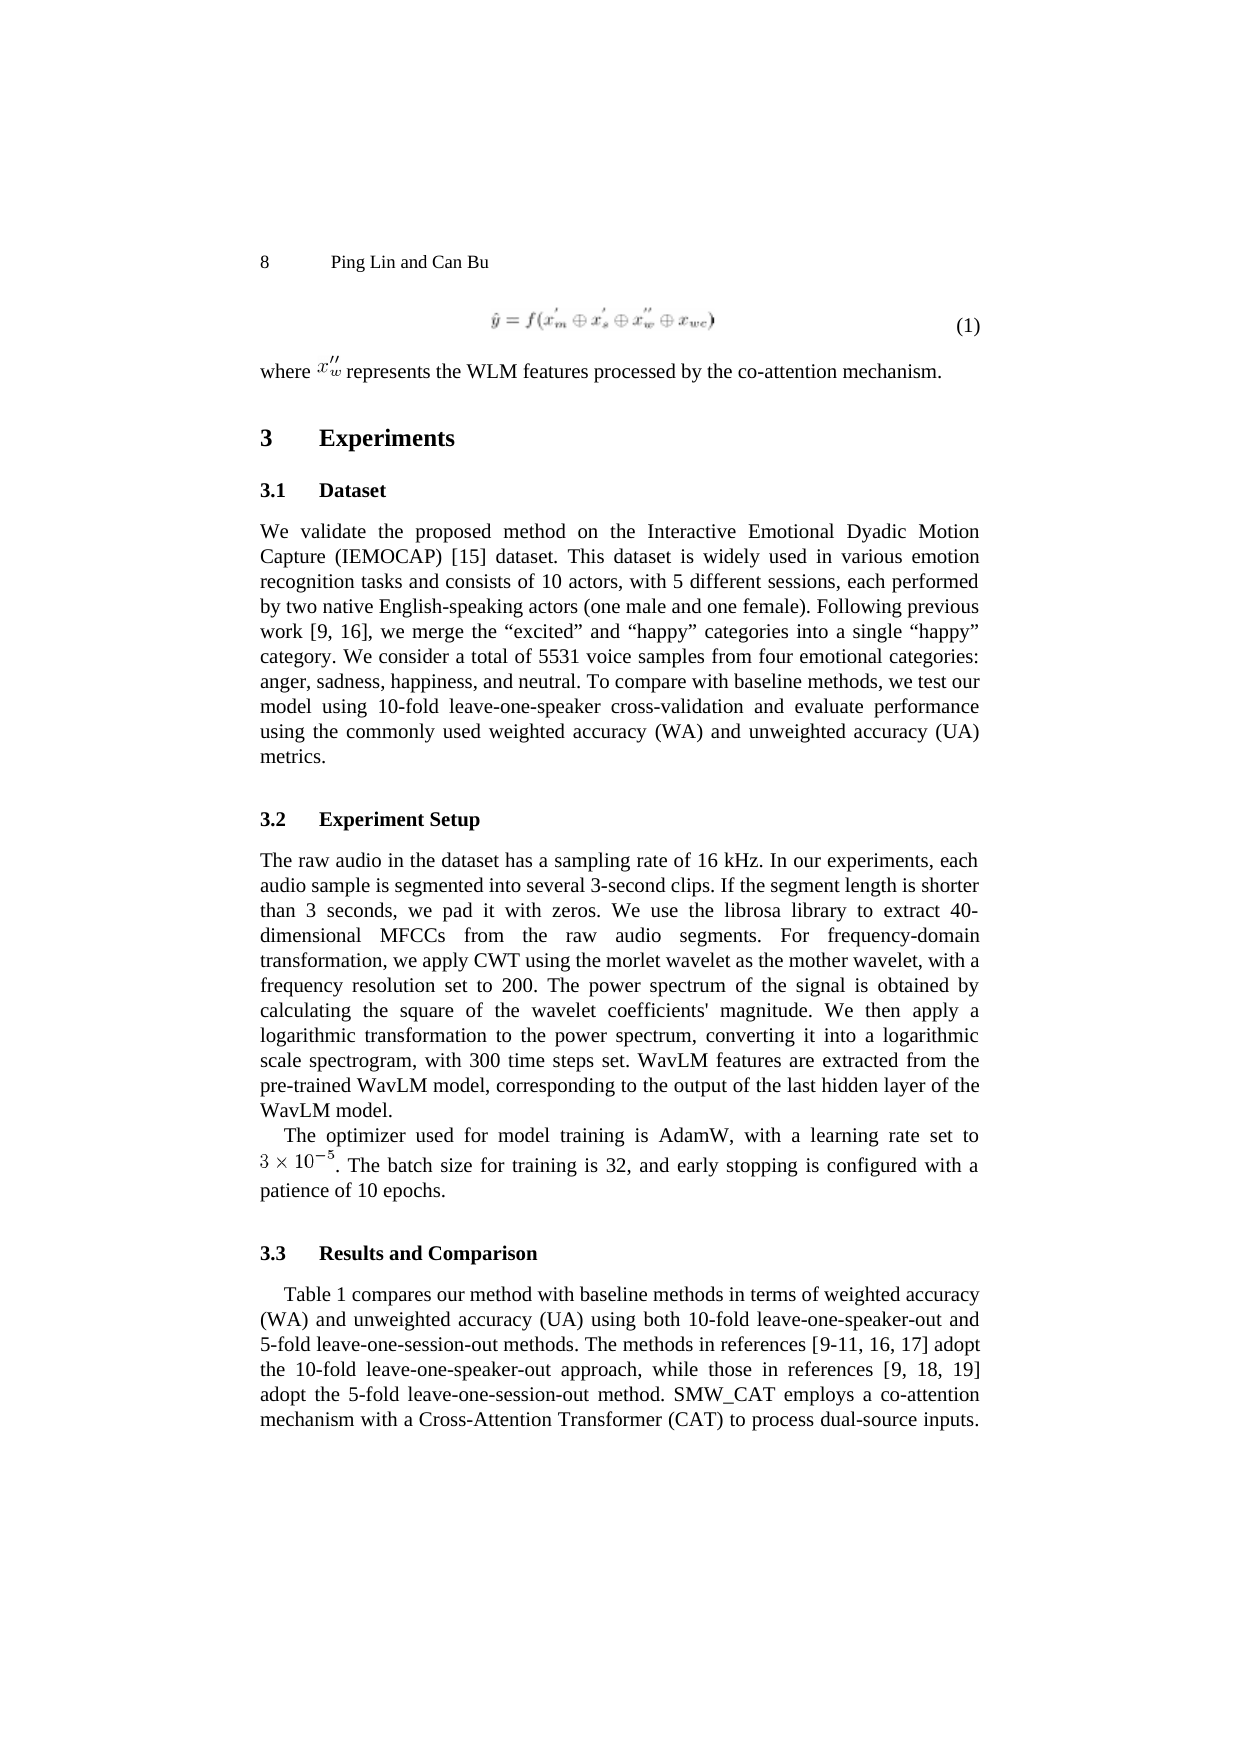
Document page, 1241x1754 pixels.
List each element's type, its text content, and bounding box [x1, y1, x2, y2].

text The raw audio in the dataset has a sampling rate of 16 kHz. In our experiments, each audio sample is segmented into several 3-second clips. If the segment length is shorter than 3 seconds, we pad it with zeros. We use the librosa library to extract 40-dimensional MFCCs from the raw audio segments. For frequency-domain transformation, we apply CWT using the morlet wavelet as the mother wavelet, with a frequency resolution set to 200. The power spectrum of the signal is obtained by calculating the square of the wavelet coefficients' magnitude. We then apply a logarithmic transformation to the power spectrum, converting it into a logarithmic scale spectrogram, with 300 time steps set. WavLM features are extracted from the pre-trained WavLM model, corresponding to the output of the last hidden layer of the WavLM model. [260, 847, 980, 1122]
text The optimizer used for model training is AdamW, with a learning rate set to . The batch size for training is 32, and early stopping is configured with a patience of 10 epochs. [260, 1122, 980, 1202]
subtitle Experiments [260, 420, 980, 452]
text where represents the WLM features processed by the co-attention mechanism. [260, 353, 980, 383]
subtitle Results and Comparison [260, 1239, 980, 1264]
text We validate the proposed method on the Interactive Emotional Dyadic Motion Capture (IEMOCAP) [15] dataset. This dataset is widely used in various emotion recognition tasks and consists of 10 actors, with 5 different sessions, each performed by two native English-speaking actors (one male and one female). Following previous work [9, 16], we merge the “excited” and “happy” categories into a single “happy” category. We consider a total of 5531 voice samples from four emotional categories: anger, sadness, happiness, and neutral. To compare with baseline methods, we test our model using 10-fold leave-one-speaker cross-validation and evaluate performance using the commonly used weighted accuracy (WA) and unweighted accuracy (UA) metrics. [260, 518, 980, 768]
subtitle Experiment Setup [260, 806, 980, 831]
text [260, 1281, 980, 1431]
text (10) [260, 307, 980, 337]
subtitle Dataset [260, 477, 980, 502]
